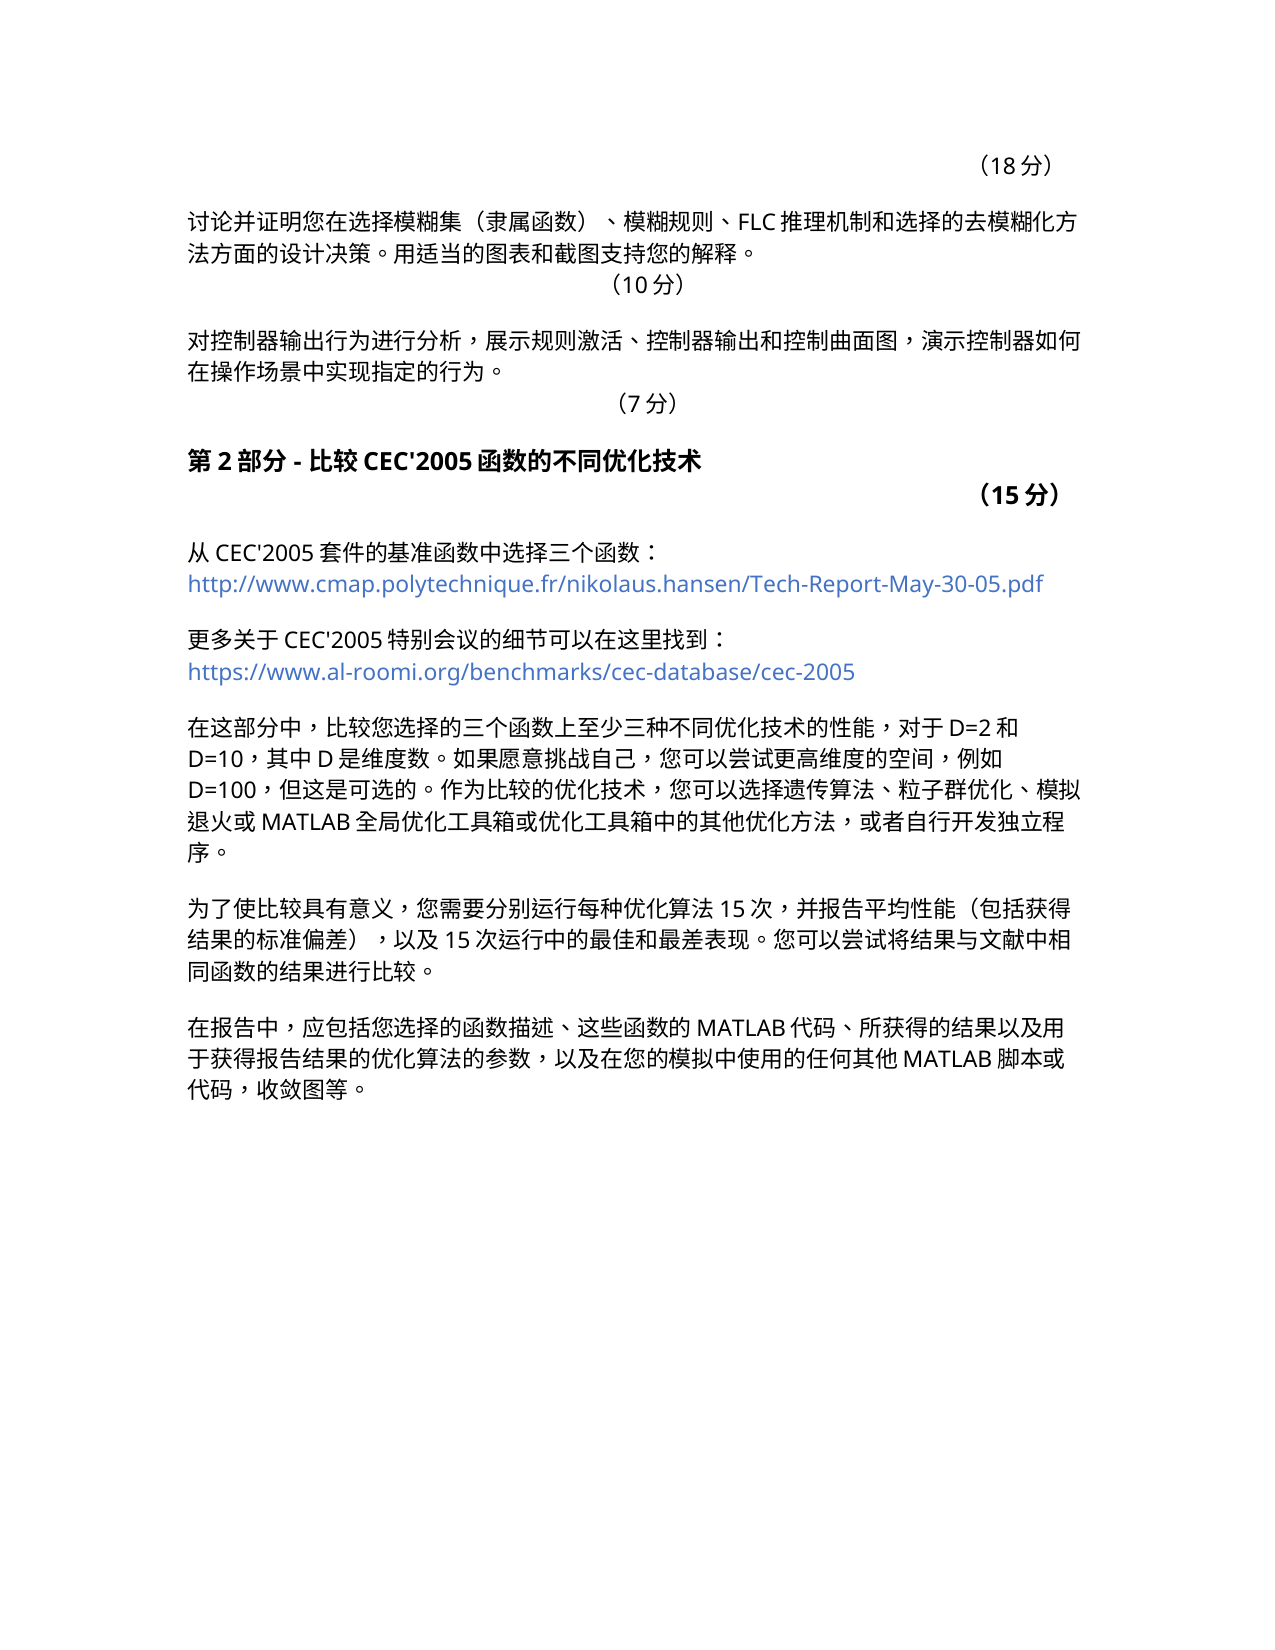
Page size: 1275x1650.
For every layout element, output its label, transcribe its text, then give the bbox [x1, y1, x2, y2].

text 从CEC'2005套件的基准函数中选择三个函数： http://www.cmap.polytechnique.fr/nikolaus.hansen/Tech-Report-May-30-05.pdf [187, 537, 1087, 599]
text （18分） [967, 150, 1087, 181]
text 讨论并证明您在选择模糊集（隶属函数）、模糊规则、FLC推理机制和选择的去模糊化方法方面的设计决策。用适当的图表和截图支持您的解释。 （10分） [187, 206, 1087, 300]
text 在报告中，应包括您选择的函数描述、这些函数的MATLAB代码、所获得的结果以及用于获得报告结果的优化算法的参数，以及在您的模拟中使用的任何其他MATLAB脚本或代码，收敛图等。 [187, 1012, 1087, 1106]
text 为了使比较具有意义，您需要分别运行每种优化算法15次，并报告平均性能（包括获得结果的标准偏差），以及15次运行中的最佳和最差表现。您可以尝试将结果与文献中相同函数的结果进行比较。 [187, 893, 1087, 987]
text 在这部分中，比较您选择的三个函数上至少三种不同优化技术的性能，对于D=2和D=10，其中D是维度数。如果愿意挑战自己，您可以尝试更高维度的空间，例如D=100，但这是可选的。作为比较的优化技术，您可以选择遗传算法、粒子群优化、模拟退火或MATLAB全局优化工具箱或优化工具箱中的其他优化方法，或者自行开发独立程序。 [187, 712, 1087, 868]
text 第2部分 - 比较CEC'2005函数的不同优化技术 （15分） [187, 444, 1087, 512]
text 更多关于CEC'2005特别会议的细节可以在这里找到： https://www.al-roomi.org/benchmarks/cec-database/cec-2005 [187, 624, 1087, 687]
text 对控制器输出行为进行分析，展示规则激活、控制器输出和控制曲面图，演示控制器如何在操作场景中实现指定的行为。 （7分） [187, 325, 1087, 419]
